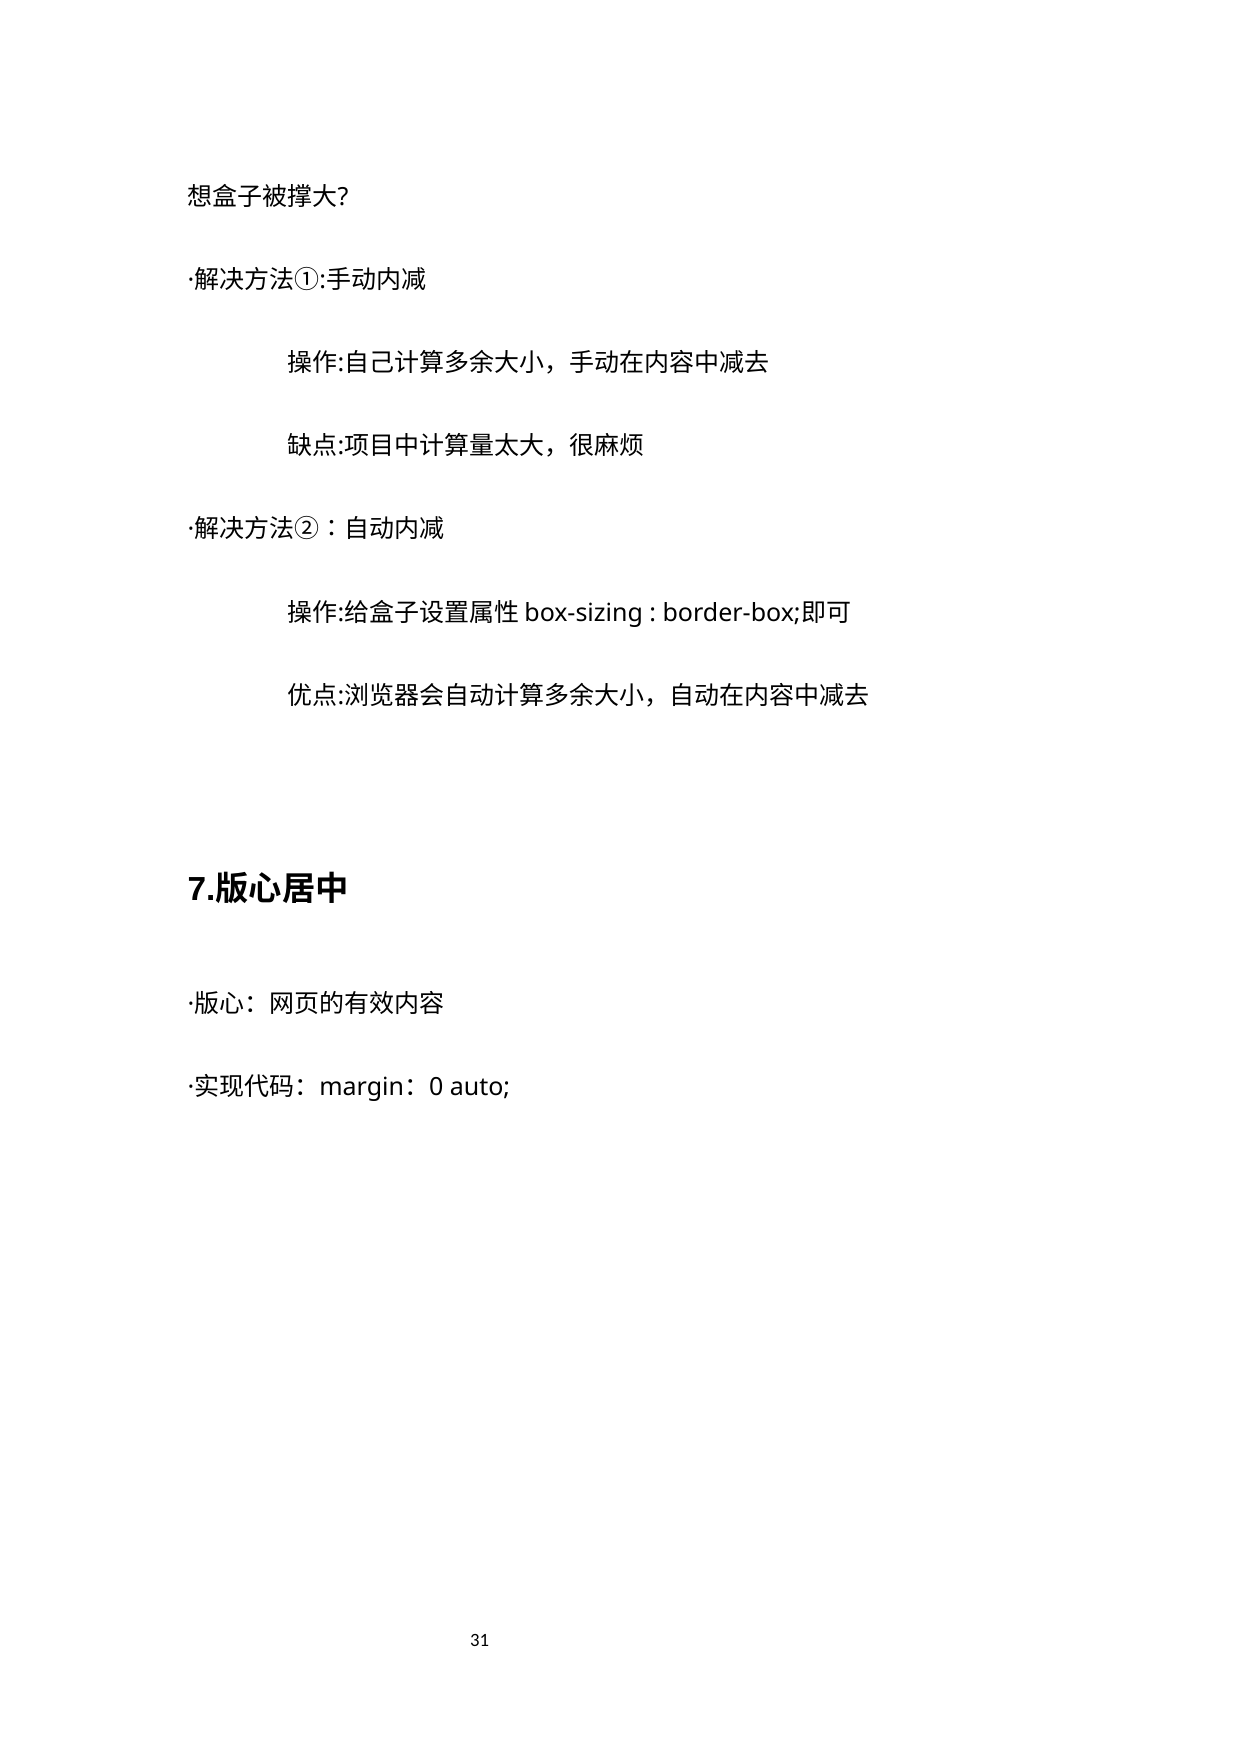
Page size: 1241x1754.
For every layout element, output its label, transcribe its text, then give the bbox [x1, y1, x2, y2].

list 操作:自己计算多余大小，手动在内容中减去 [187, 328, 1053, 393]
list ·版心：网页的有效内容 [187, 969, 1053, 1034]
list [187, 162, 1053, 227]
list 操作:给盒子设置属性box-sizing : border-box;即可 [187, 578, 1053, 643]
list 优点:浏览器会自动计算多余大小，自动在内容中减去 [187, 661, 1053, 726]
list 缺点:项目中计算量太大，很麻烦 [187, 411, 1053, 476]
list ·解决方法①:手动内减 [187, 245, 1053, 310]
list ·解决方法②∶自动内减 [187, 494, 1053, 559]
list ·实现代码：margin：0 auto; [187, 1052, 1053, 1117]
subtitle 7.版心居中 [187, 853, 1053, 918]
